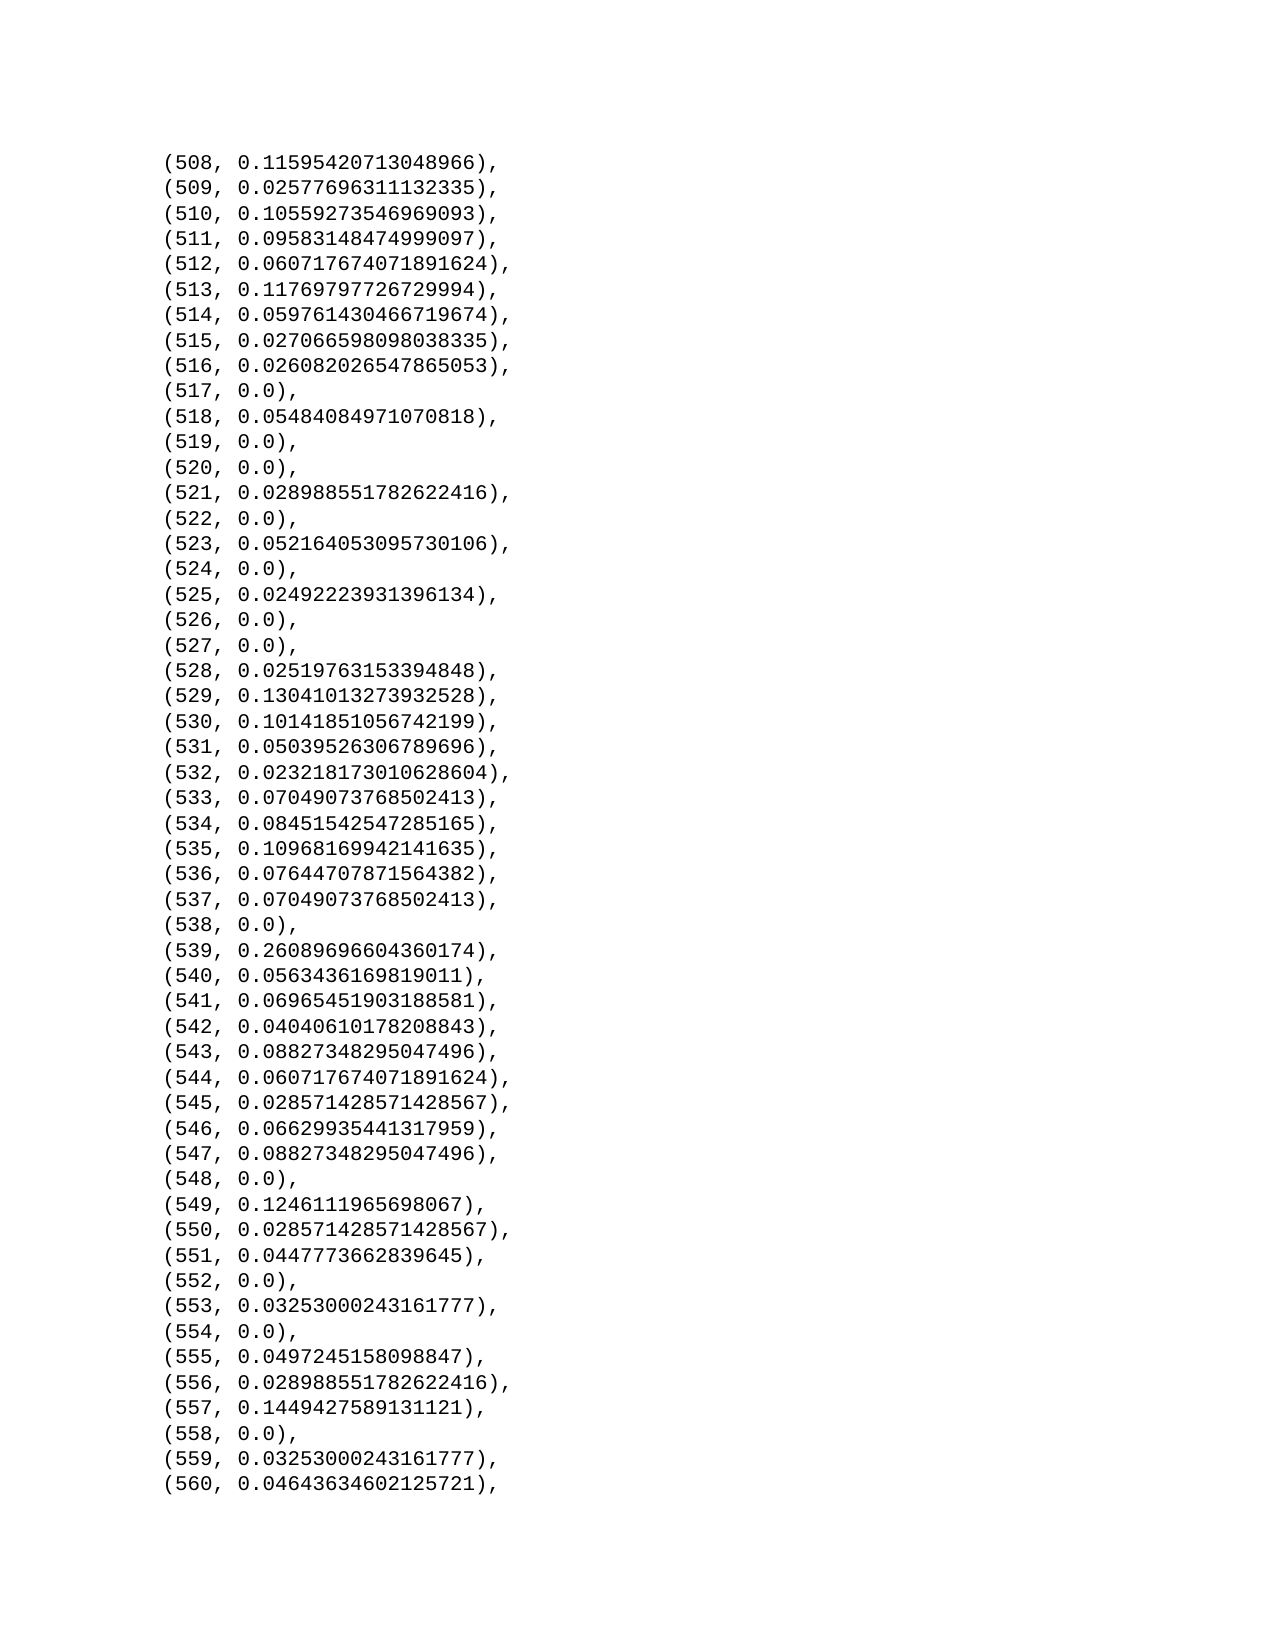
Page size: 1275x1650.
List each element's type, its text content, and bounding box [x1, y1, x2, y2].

text (535, 0.10968169942141635), [150, 836, 1125, 862]
text (552, 0.0), [150, 1268, 1125, 1294]
text (517, 0.0), [150, 379, 1125, 404]
text (550, 0.028571428571428567), [150, 1217, 1125, 1243]
text (541, 0.06965451903188581), [150, 989, 1125, 1014]
text (512, 0.060717674071891624), [150, 252, 1125, 277]
text (513, 0.11769797726729994), [150, 277, 1125, 302]
text (528, 0.02519763153394848), [150, 658, 1125, 684]
text (560, 0.04643634602125721), [150, 1472, 1125, 1497]
text (545, 0.028571428571428567), [150, 1090, 1125, 1116]
text (515, 0.027066598098038335), [150, 328, 1125, 353]
text (531, 0.05039526306789696), [150, 734, 1125, 760]
text (558, 0.0), [150, 1421, 1125, 1446]
text (516, 0.026082026547865053), [150, 353, 1125, 379]
text (530, 0.10141851056742199), [150, 709, 1125, 734]
text (529, 0.13041013273932528), [150, 684, 1125, 709]
text (556, 0.028988551782622416), [150, 1370, 1125, 1395]
text (554, 0.0), [150, 1319, 1125, 1344]
text (539, 0.26089696604360174), [150, 938, 1125, 963]
text (553, 0.03253000243161777), [150, 1294, 1125, 1319]
text (511, 0.09583148474999097), [150, 226, 1125, 252]
text (542, 0.04040610178208843), [150, 1014, 1125, 1039]
text (538, 0.0), [150, 912, 1125, 938]
text (557, 0.1449427589131121), [150, 1395, 1125, 1421]
text (522, 0.0), [150, 506, 1125, 531]
text (524, 0.0), [150, 557, 1125, 582]
text (521, 0.028988551782622416), [150, 480, 1125, 506]
text (543, 0.08827348295047496), [150, 1039, 1125, 1065]
text (544, 0.060717674071891624), [150, 1065, 1125, 1090]
text (555, 0.0497245158098847), [150, 1344, 1125, 1370]
text (514, 0.059761430466719674), [150, 302, 1125, 328]
text (526, 0.0), [150, 607, 1125, 633]
text (551, 0.0447773662839645), [150, 1243, 1125, 1268]
text (527, 0.0), [150, 633, 1125, 658]
text (532, 0.023218173010628604), [150, 760, 1125, 785]
text (549, 0.1246111965698067), [150, 1192, 1125, 1217]
text (508, 0.11595420713048966), [150, 150, 1125, 175]
text (536, 0.07644707871564382), [150, 862, 1125, 887]
text (523, 0.052164053095730106), [150, 531, 1125, 557]
text (534, 0.08451542547285165), [150, 811, 1125, 836]
text (537, 0.07049073768502413), [150, 887, 1125, 912]
text (510, 0.10559273546969093), [150, 201, 1125, 226]
text (547, 0.08827348295047496), [150, 1141, 1125, 1167]
text (533, 0.07049073768502413), [150, 785, 1125, 811]
text (519, 0.0), [150, 429, 1125, 455]
text (525, 0.02492223931396134), [150, 582, 1125, 607]
text (540, 0.0563436169819011), [150, 963, 1125, 989]
text (509, 0.02577696311132335), [150, 175, 1125, 201]
text (518, 0.05484084971070818), [150, 404, 1125, 429]
text (559, 0.03253000243161777), [150, 1446, 1125, 1472]
text (520, 0.0), [150, 455, 1125, 480]
text (546, 0.06629935441317959), [150, 1116, 1125, 1141]
text (548, 0.0), [150, 1167, 1125, 1192]
